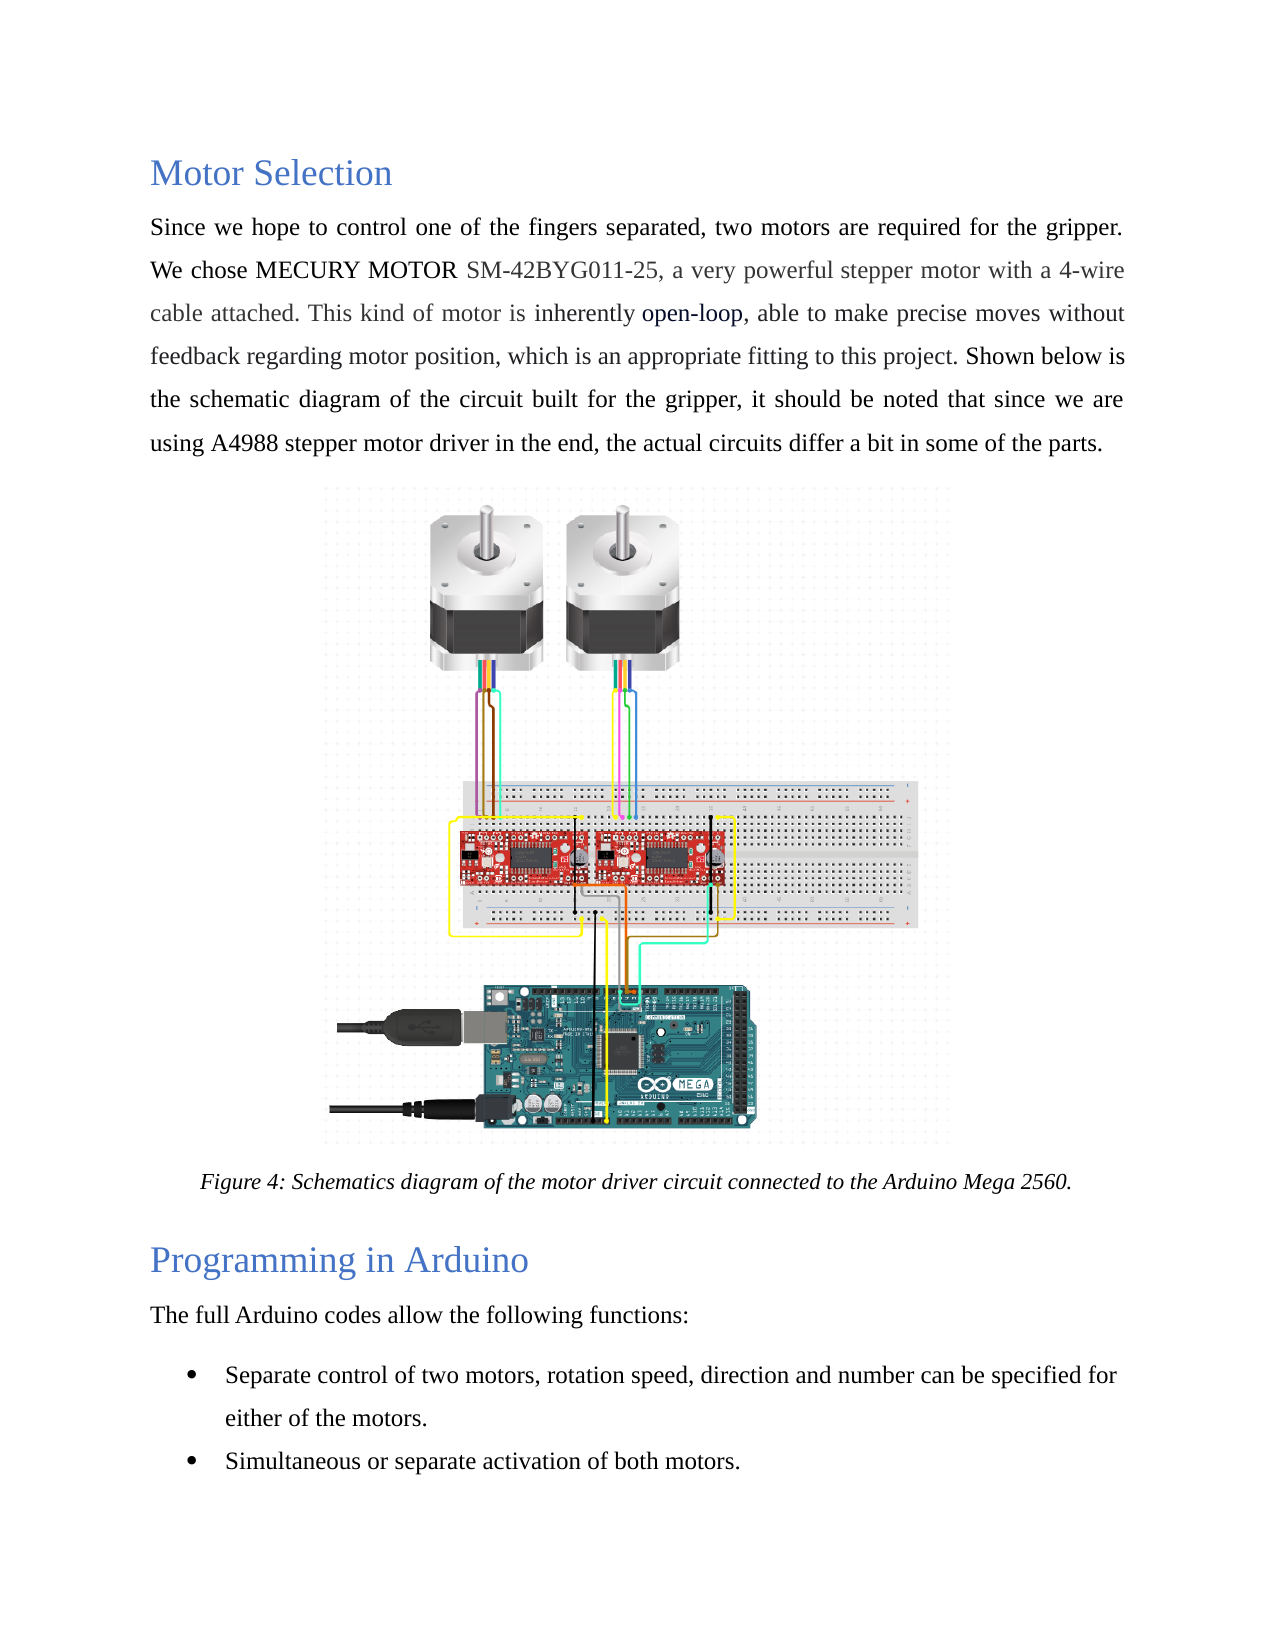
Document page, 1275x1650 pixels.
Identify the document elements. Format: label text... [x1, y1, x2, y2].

text Figure 4: Schematics diagram of the motor driver circuit connected to the Arduino Mega 2560. [150, 1168, 1125, 1194]
text The full Arduino codes allow the following functions: [150, 1300, 1125, 1329]
list Simultaneous or separate activation of both motors. [187, 1446, 1125, 1475]
subtitle Programming in Arduino [150, 1238, 1125, 1281]
text Since we hope to control one of the fingers separated, two motors are required for the gripper. We chose MECURY MOTOR SM-42BYG011-25, a very powerful stepper motor with a 4-wire cable attached. This kind of motor is inherently open-loop, able to make precise moves without feedback regarding motor position, which is an appropriate fitting to this project. Shown below is the schematic diagram of the circuit built for the gripper, it should be noted that since we are using A4988 stepper motor driver in the end, the actual circuits differ a bit in some of the parts. [150, 212, 1125, 456]
subtitle Motor Selection [150, 150, 1125, 193]
picture [319, 487, 956, 1149]
list Separate control of two motors, rotation speed, direction and number can be specified for either of the motors. [187, 1360, 1125, 1432]
